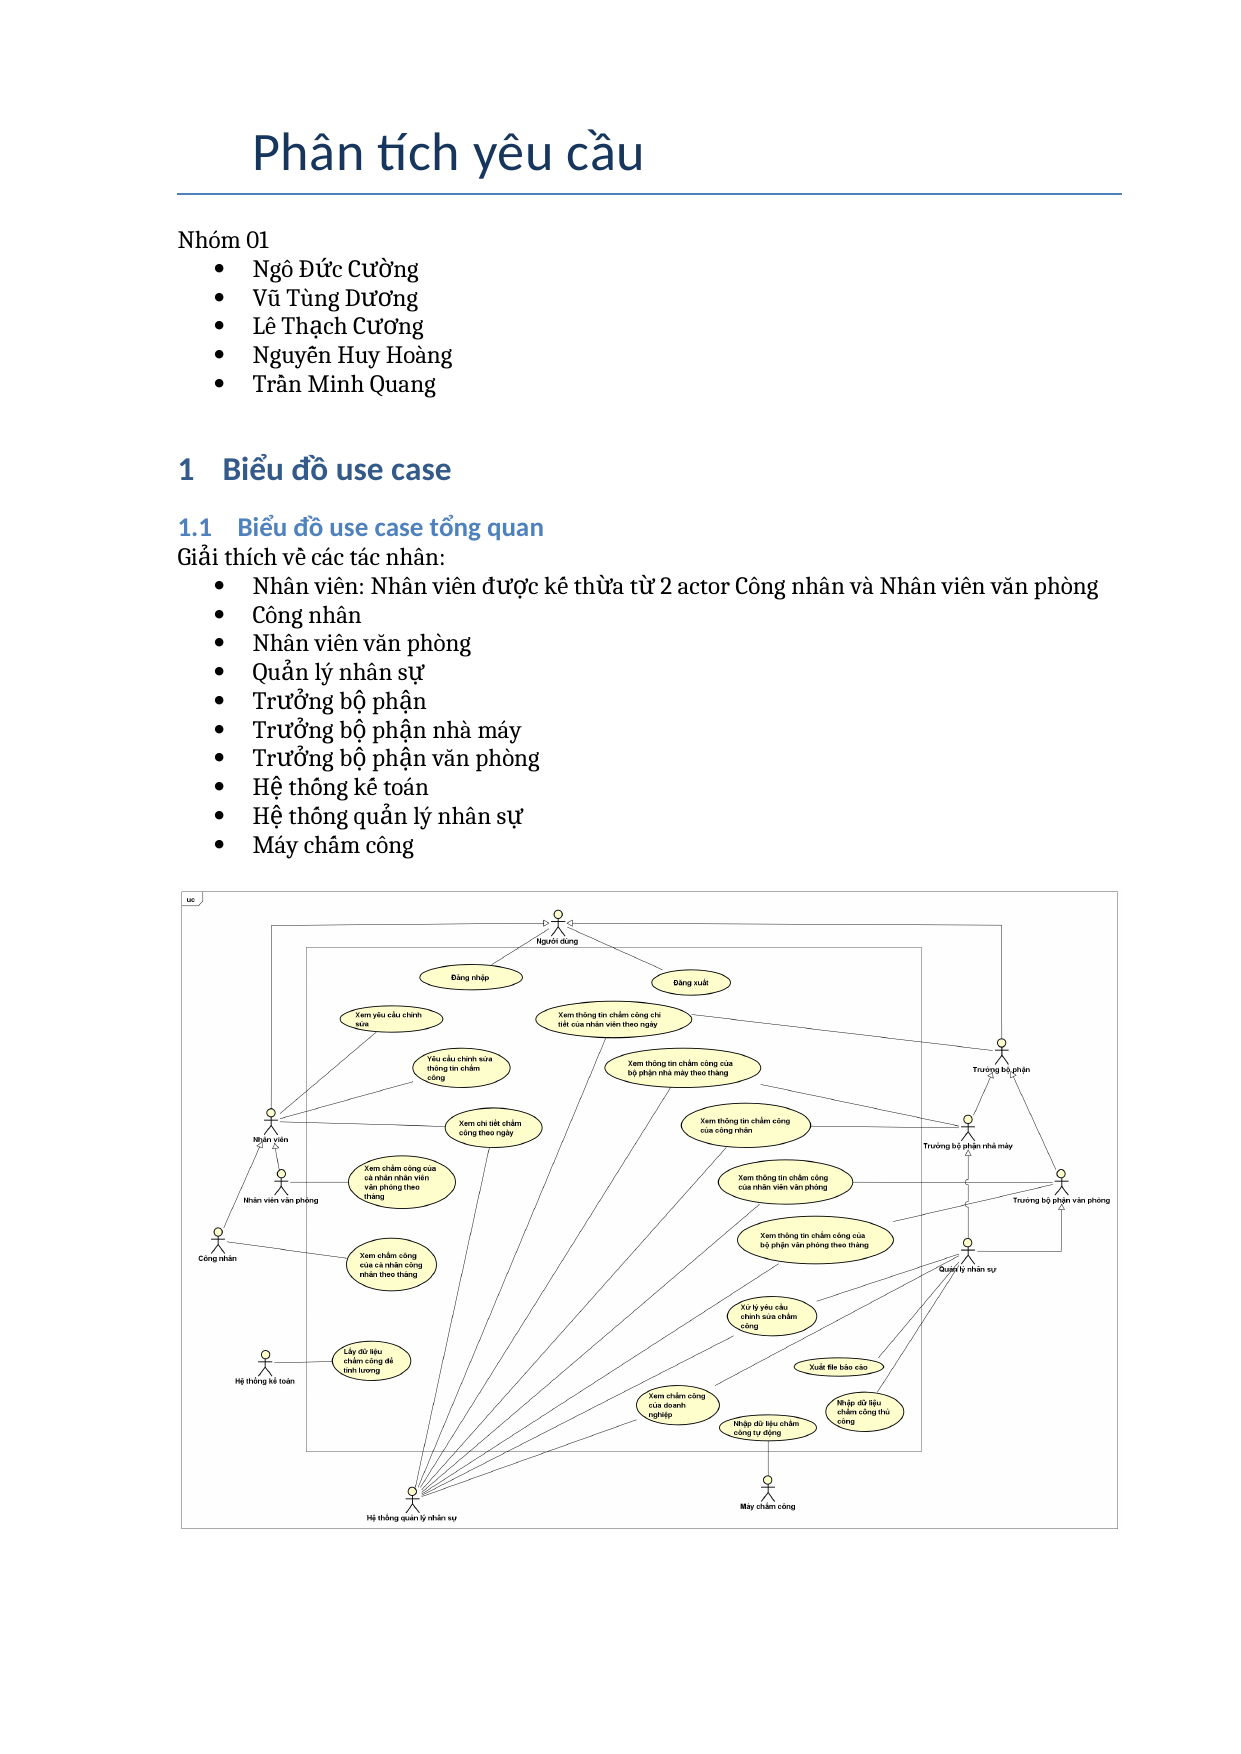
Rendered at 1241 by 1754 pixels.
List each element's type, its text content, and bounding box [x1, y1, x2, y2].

list Vũ Tùng Dương [215, 283, 1122, 312]
list Lê Thạch Cương [215, 312, 1122, 341]
text Giải thích về các tác nhân: [177, 543, 1122, 572]
list Trưởng bộ phận [215, 687, 1122, 716]
list Trưởng bộ phận nhà máy [215, 716, 1122, 744]
picture [177, 888, 1122, 1533]
list Nhân viên: Nhân viên được kế thừa từ 2 actor Công nhân và Nhân viên văn phòng [215, 572, 1122, 601]
subtitle Biểu đồ use case tổng quan [177, 510, 1122, 543]
list Công nhân [215, 601, 1122, 629]
list Quản lý nhân sự [215, 658, 1122, 687]
text Nhóm 01 [177, 226, 1122, 255]
list Hệ thống quản lý nhân sự [215, 802, 1122, 831]
list Trưởng bộ phận văn phòng [215, 744, 1122, 773]
list Trần Minh Quang [215, 370, 1122, 398]
list Máy chấm công [215, 831, 1122, 859]
list Ngô Đức Cường [215, 255, 1122, 283]
title Phân tích yêu cầu [177, 118, 1122, 193]
list Nguyễn Huy Hoàng [215, 341, 1122, 370]
list Nhân viên văn phòng [215, 629, 1122, 658]
list Hệ thống kế toán [215, 773, 1122, 802]
subtitle Biểu đồ use case [177, 448, 1122, 489]
